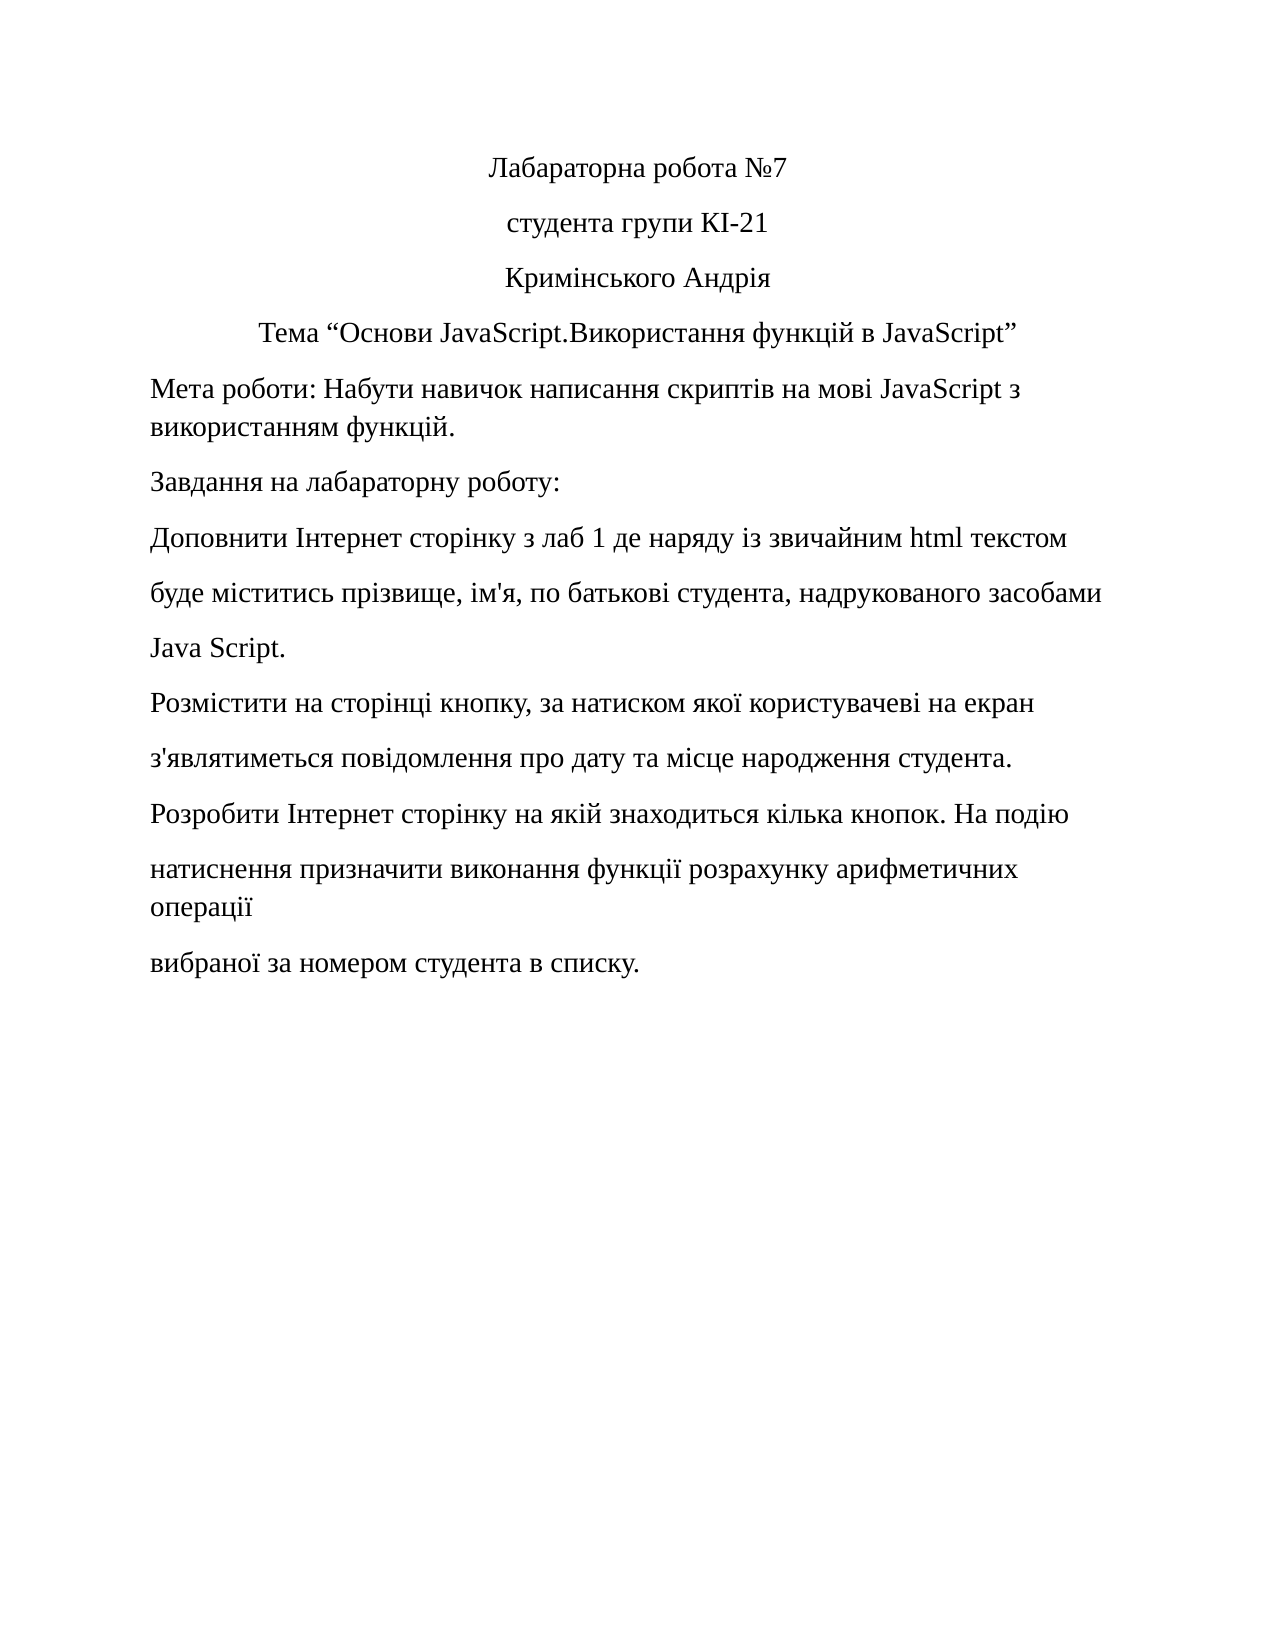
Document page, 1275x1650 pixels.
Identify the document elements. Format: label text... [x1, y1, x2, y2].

text Мета роботи: Набути навичок написання скриптів на мові JavaScript з використанням функцій. [150, 371, 1125, 443]
text натиснення призначити виконання функції розрахунку арифметичних операції [150, 851, 1125, 923]
text Кримінського Андрія [150, 260, 1125, 294]
text Розмістити на сторінці кнопку, за натиском якої користувачеві на екран [150, 685, 1125, 719]
text Доповнити Інтернет сторінку з лаб 1 де наряду із звичайним html текстом [150, 520, 1125, 553]
text вибраної за номером студента в списку. [150, 945, 1125, 978]
text буде міститись прізвище, ім'я, по батькові студента, надрукованого засобами [150, 575, 1125, 608]
text з'являтиметься повідомлення про дату та місце народження студента. [150, 741, 1125, 774]
text Тема “Основи JavaScript.Використання функцій в JavaScript” [150, 316, 1125, 349]
text студента групи КІ-21 [150, 205, 1125, 239]
text Розробити Інтернет сторінку на якій знаходиться кілька кнопок. На подію [150, 796, 1125, 829]
text Завдання на лабараторну роботу: [150, 464, 1125, 498]
text Лабараторна робота №7 [150, 150, 1125, 183]
text Java Script. [150, 630, 1125, 664]
